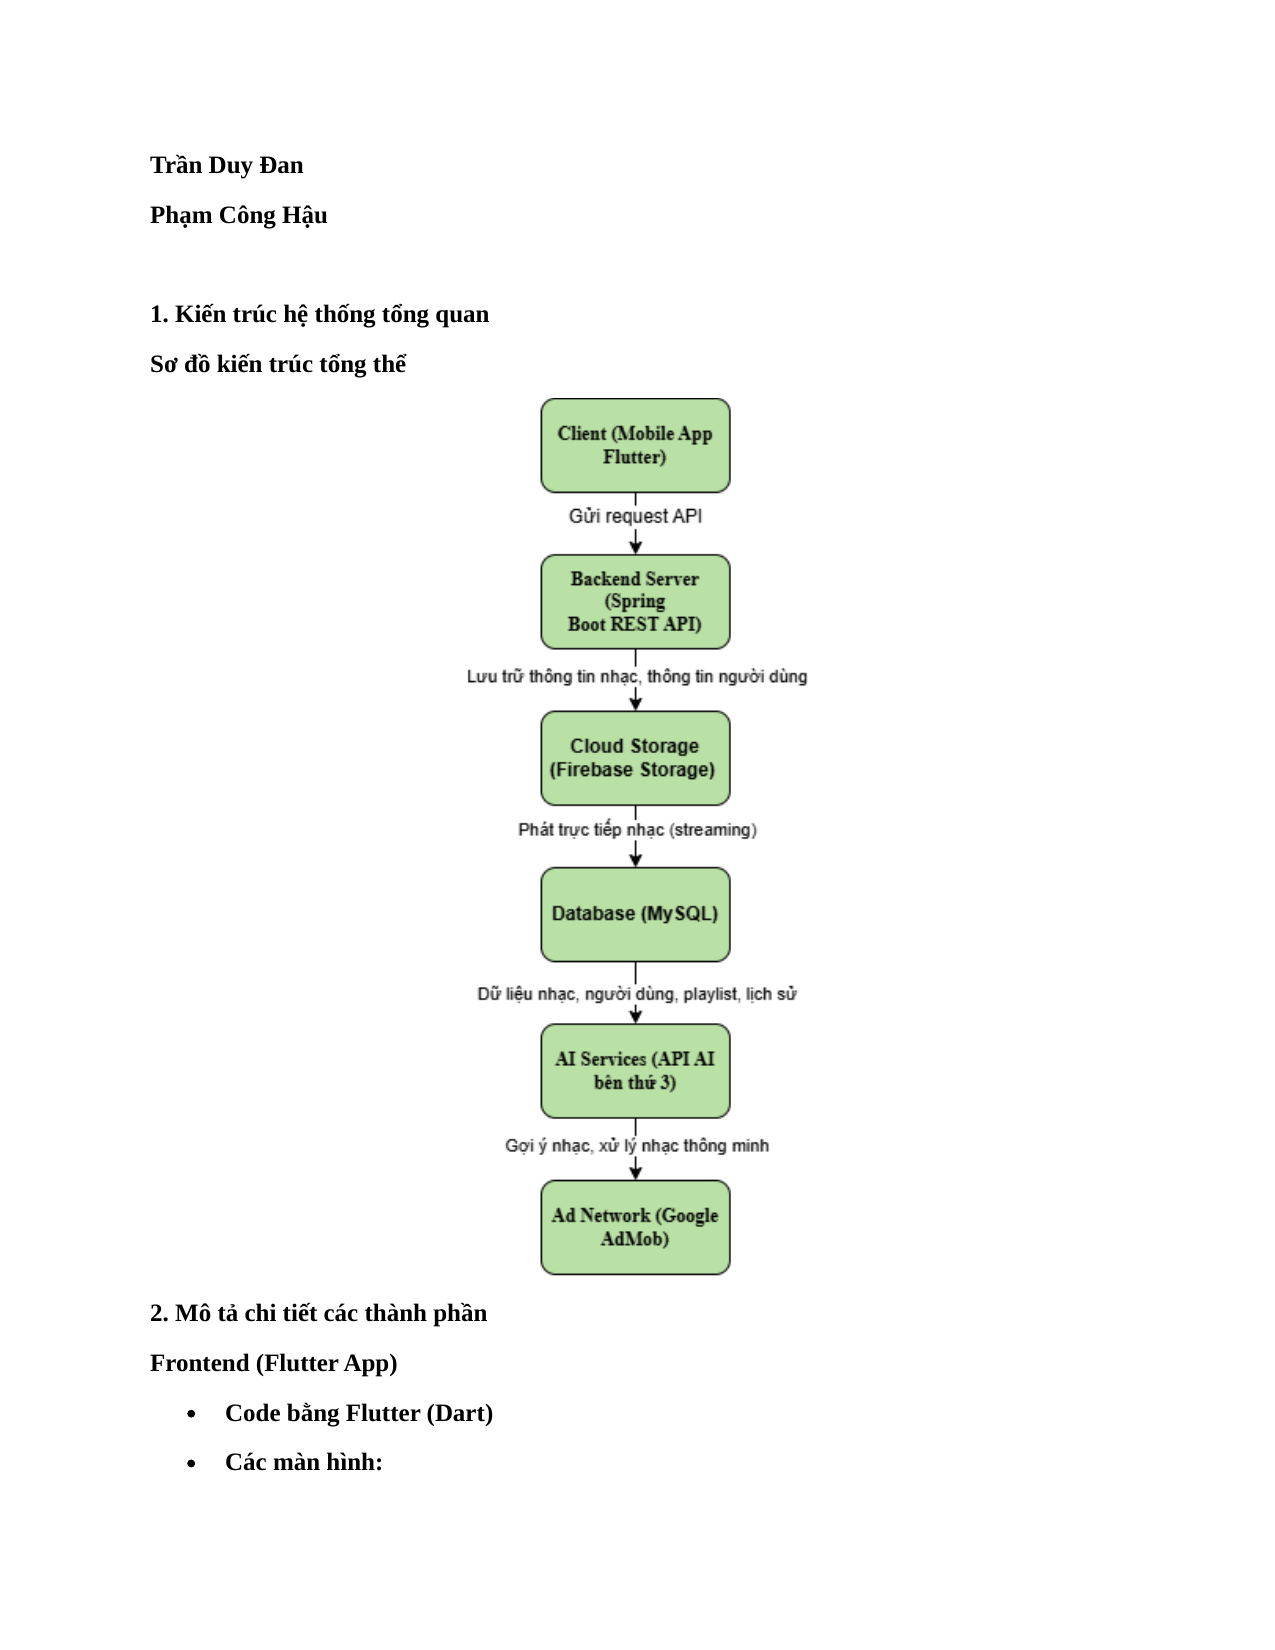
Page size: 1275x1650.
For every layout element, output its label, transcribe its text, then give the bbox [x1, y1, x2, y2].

text Phạm Công Hậu [150, 200, 1125, 228]
text Trần Duy Đan [150, 150, 1125, 179]
text Frontend (Flutter App) [150, 1348, 1125, 1377]
text 1. Kiến trúc hệ thống tổng quan [150, 299, 1125, 328]
picture [467, 398, 808, 1277]
text 2. Mô tả chi tiết các thành phần [150, 1298, 1125, 1327]
text Sơ đồ kiến trúc tổng thể [150, 349, 1125, 377]
list Các màn hình: [187, 1447, 1125, 1476]
list Code bằng Flutter (Dart) [187, 1398, 1125, 1426]
